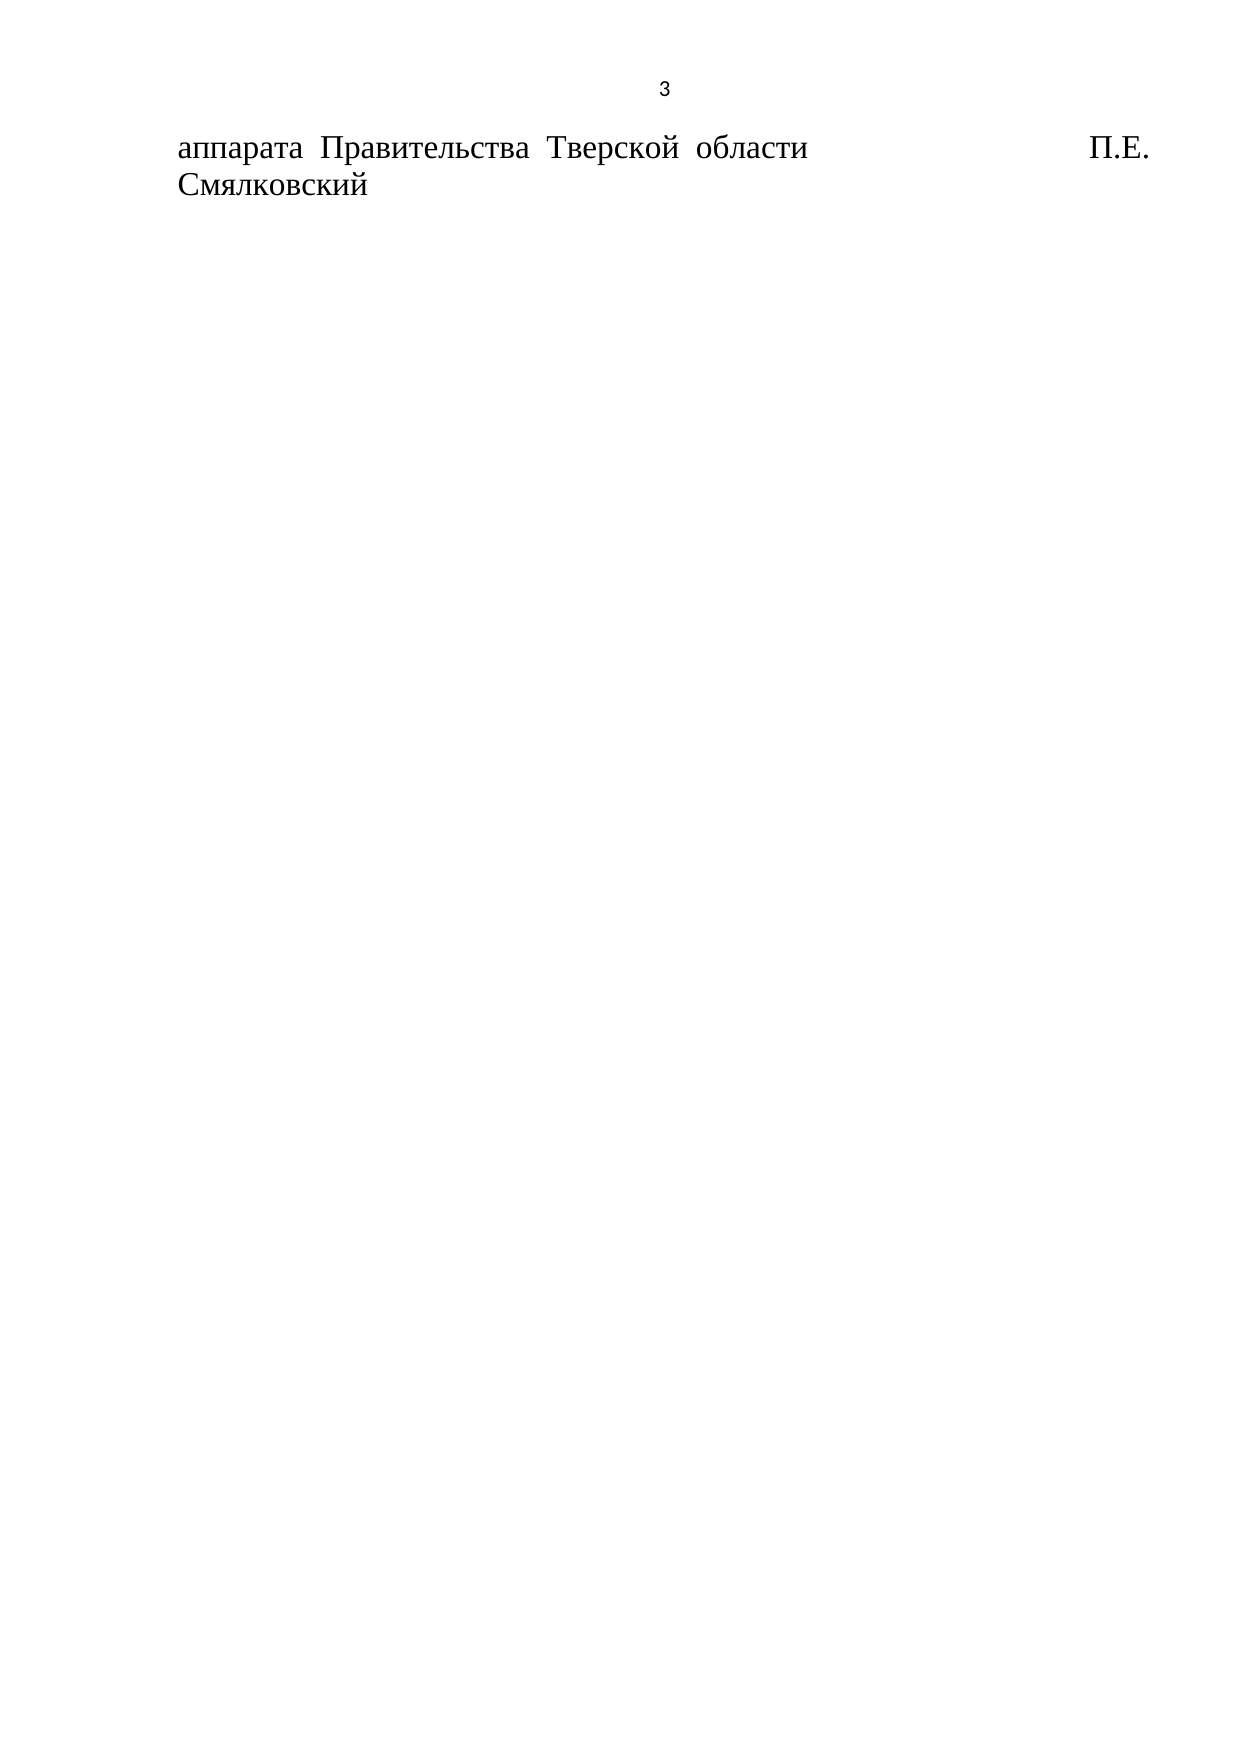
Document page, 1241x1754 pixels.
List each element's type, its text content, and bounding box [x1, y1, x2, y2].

text аппарата Правительства Тверской области П.Е. Смялковский [177, 130, 1152, 203]
